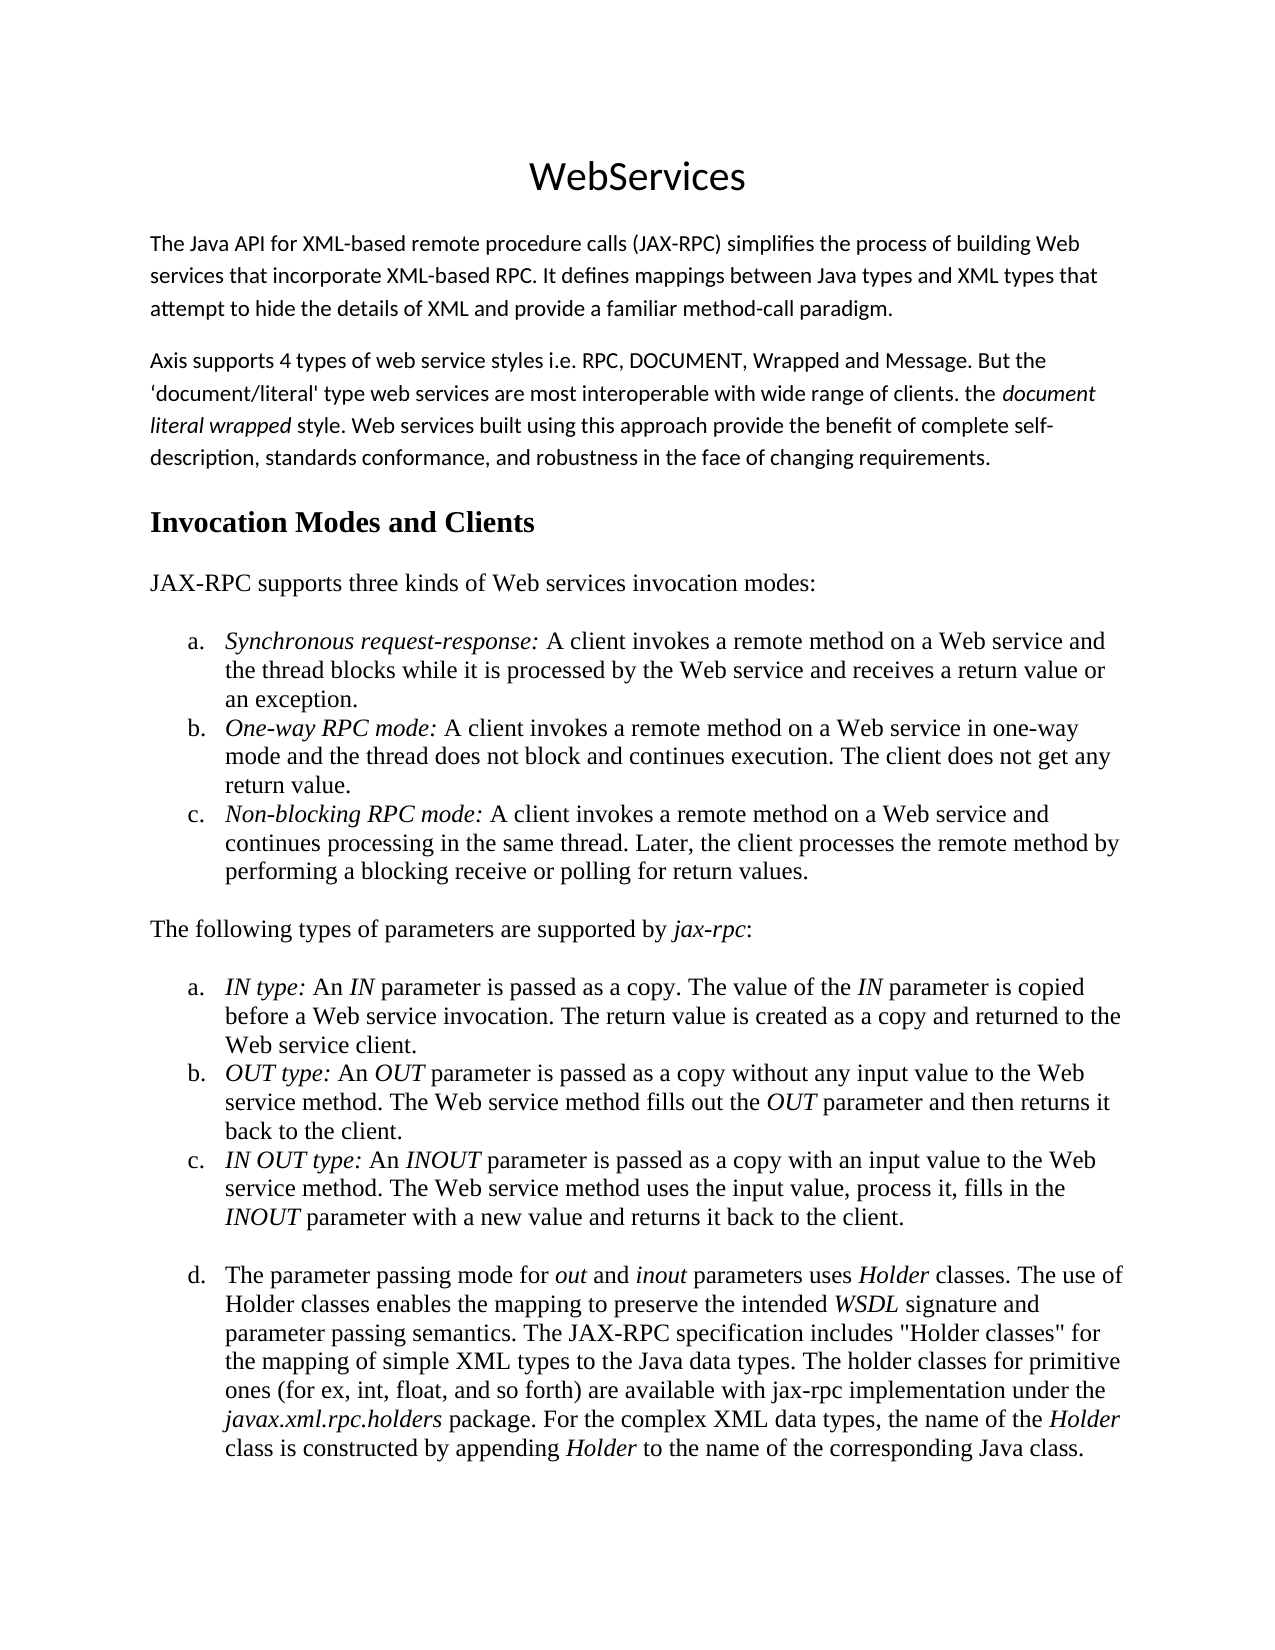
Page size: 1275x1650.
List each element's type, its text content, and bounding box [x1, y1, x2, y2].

list Synchronous request-response: A client invokes a remote method on a Web service and the thread blocks while it is processed by the Web service and receives a return value or an exception. [187, 626, 1125, 713]
list OUT type: An OUT parameter is passed as a copy without any input value to the Web service method. The Web service method fills out the OUT parameter and then returns it back to the client. [187, 1058, 1125, 1145]
text JAX-RPC supports three kinds of Web services invocation modes: [150, 568, 1125, 597]
text The Java API for XML-based remote procedure calls (JAX-RPC) simplifies the process of building Web services that incorporate XML-based RPC. It defines mappings between Java types and XML types that attempt to hide the details of XML and provide a familiar method-call paradigm. [150, 229, 1125, 322]
text Axis supports 4 types of web service styles i.e. RPC, DOCUMENT, Wrapped and Message. But the ‘document/literal' type web services are most interoperable with wide range of clients. the document literal wrapped style. Web services built using this approach provide the benefit of complete self-description, standards conformance, and robustness in the face of changing requirements. [150, 347, 1125, 471]
list IN OUT type: An INOUT parameter is passed as a copy with an input value to the Web service method. The Web service method uses the input value, process it, fills in the INOUT parameter with a new value and returns it back to the client. [187, 1145, 1125, 1231]
text Invocation Modes and Clients [150, 504, 1125, 539]
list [187, 1260, 1125, 1461]
text WebServices [150, 150, 1125, 201]
list Non-blocking RPC mode: A client invokes a remote method on a Web service and continues processing in the same thread. Later, the client processes the remote method by performing a blocking receive or polling for return values. [187, 799, 1125, 885]
list One-way RPC mode: A client invokes a remote method on a Web service in one-way mode and the thread does not block and continues execution. The client does not get any return value. [187, 713, 1125, 799]
text The following types of parameters are supported by jax-rpc: [150, 914, 1125, 943]
list IN type: An IN parameter is passed as a copy. The value of the IN parameter is copied before a Web service invocation. The return value is created as a copy and returned to the Web service client. [187, 972, 1125, 1058]
